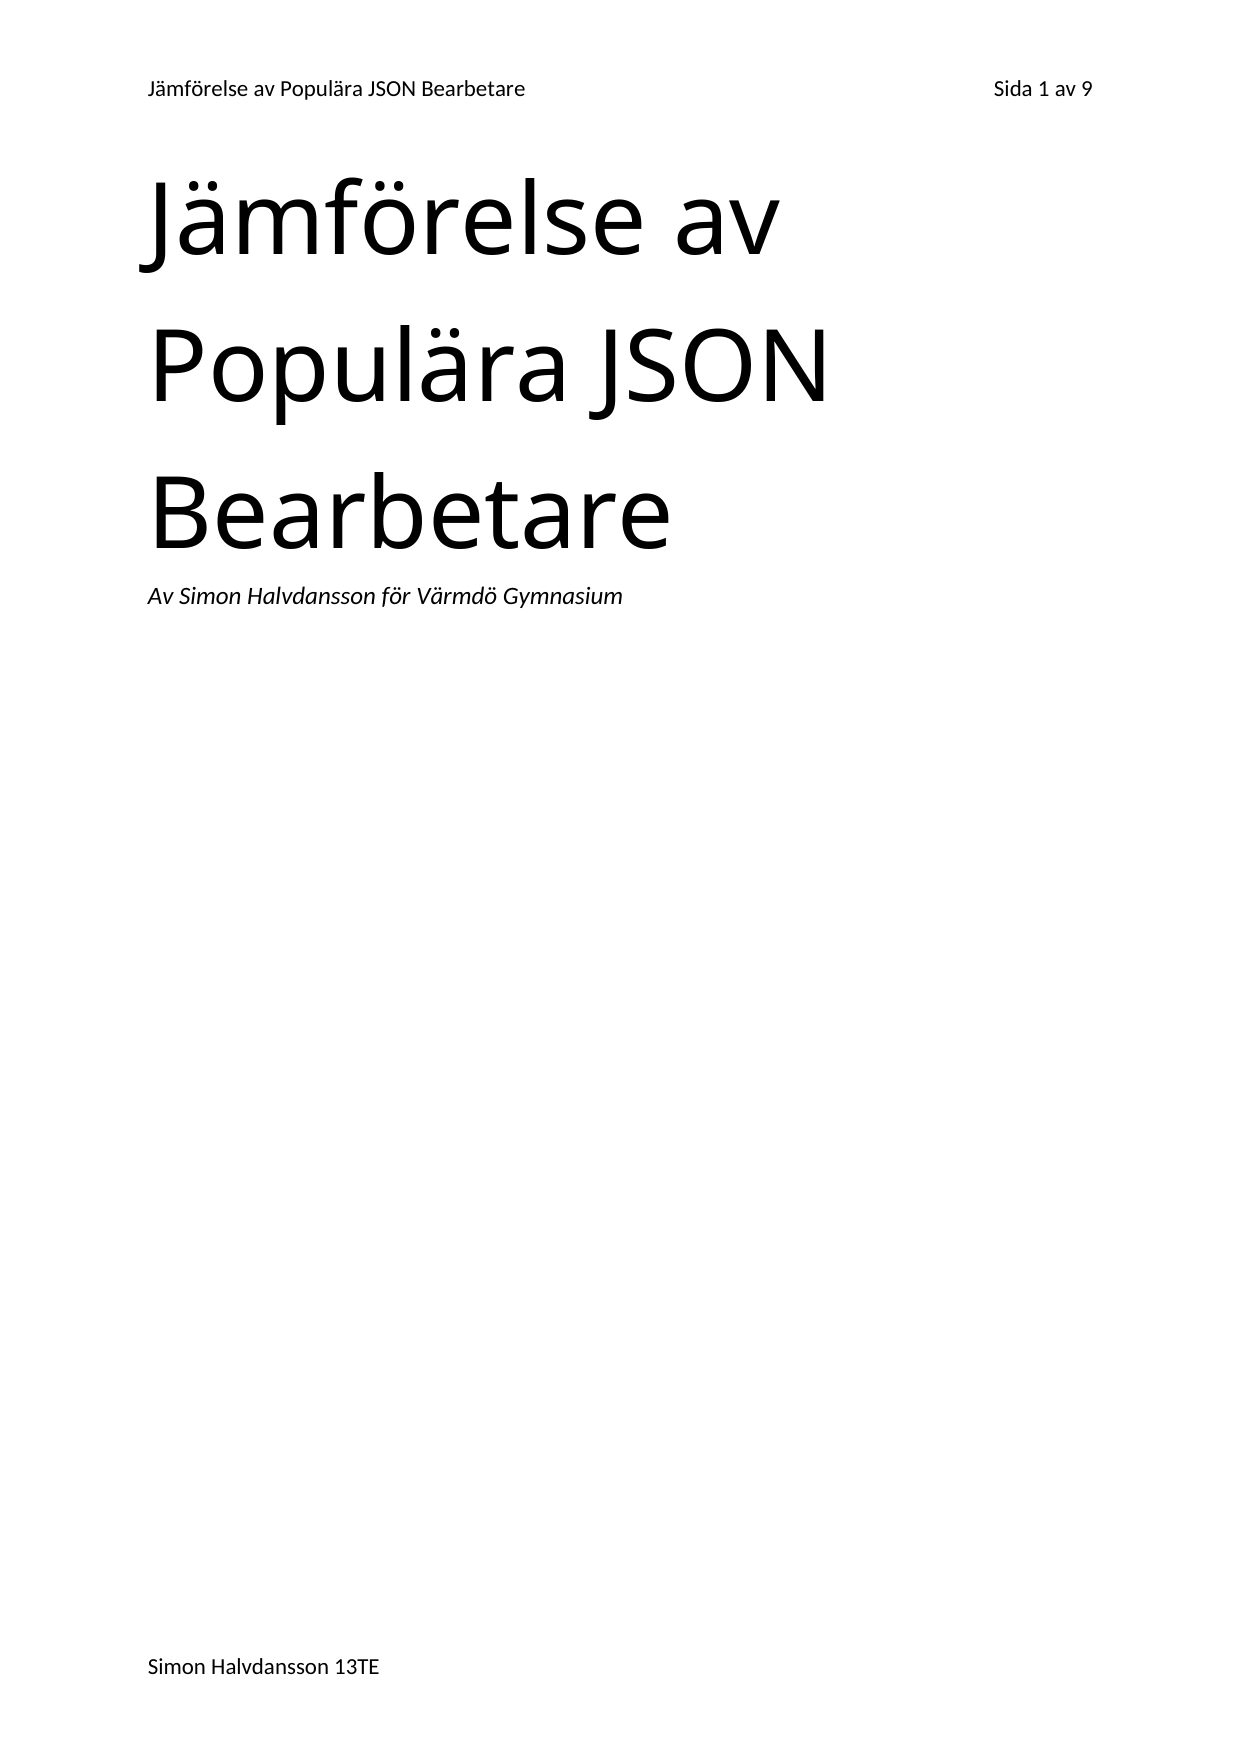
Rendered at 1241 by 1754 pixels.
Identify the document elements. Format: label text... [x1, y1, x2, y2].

text Jämförelse av Populära JSON Bearbetare Av Simon Halvdansson för Värmdö Gymnasium [148, 148, 1093, 611]
